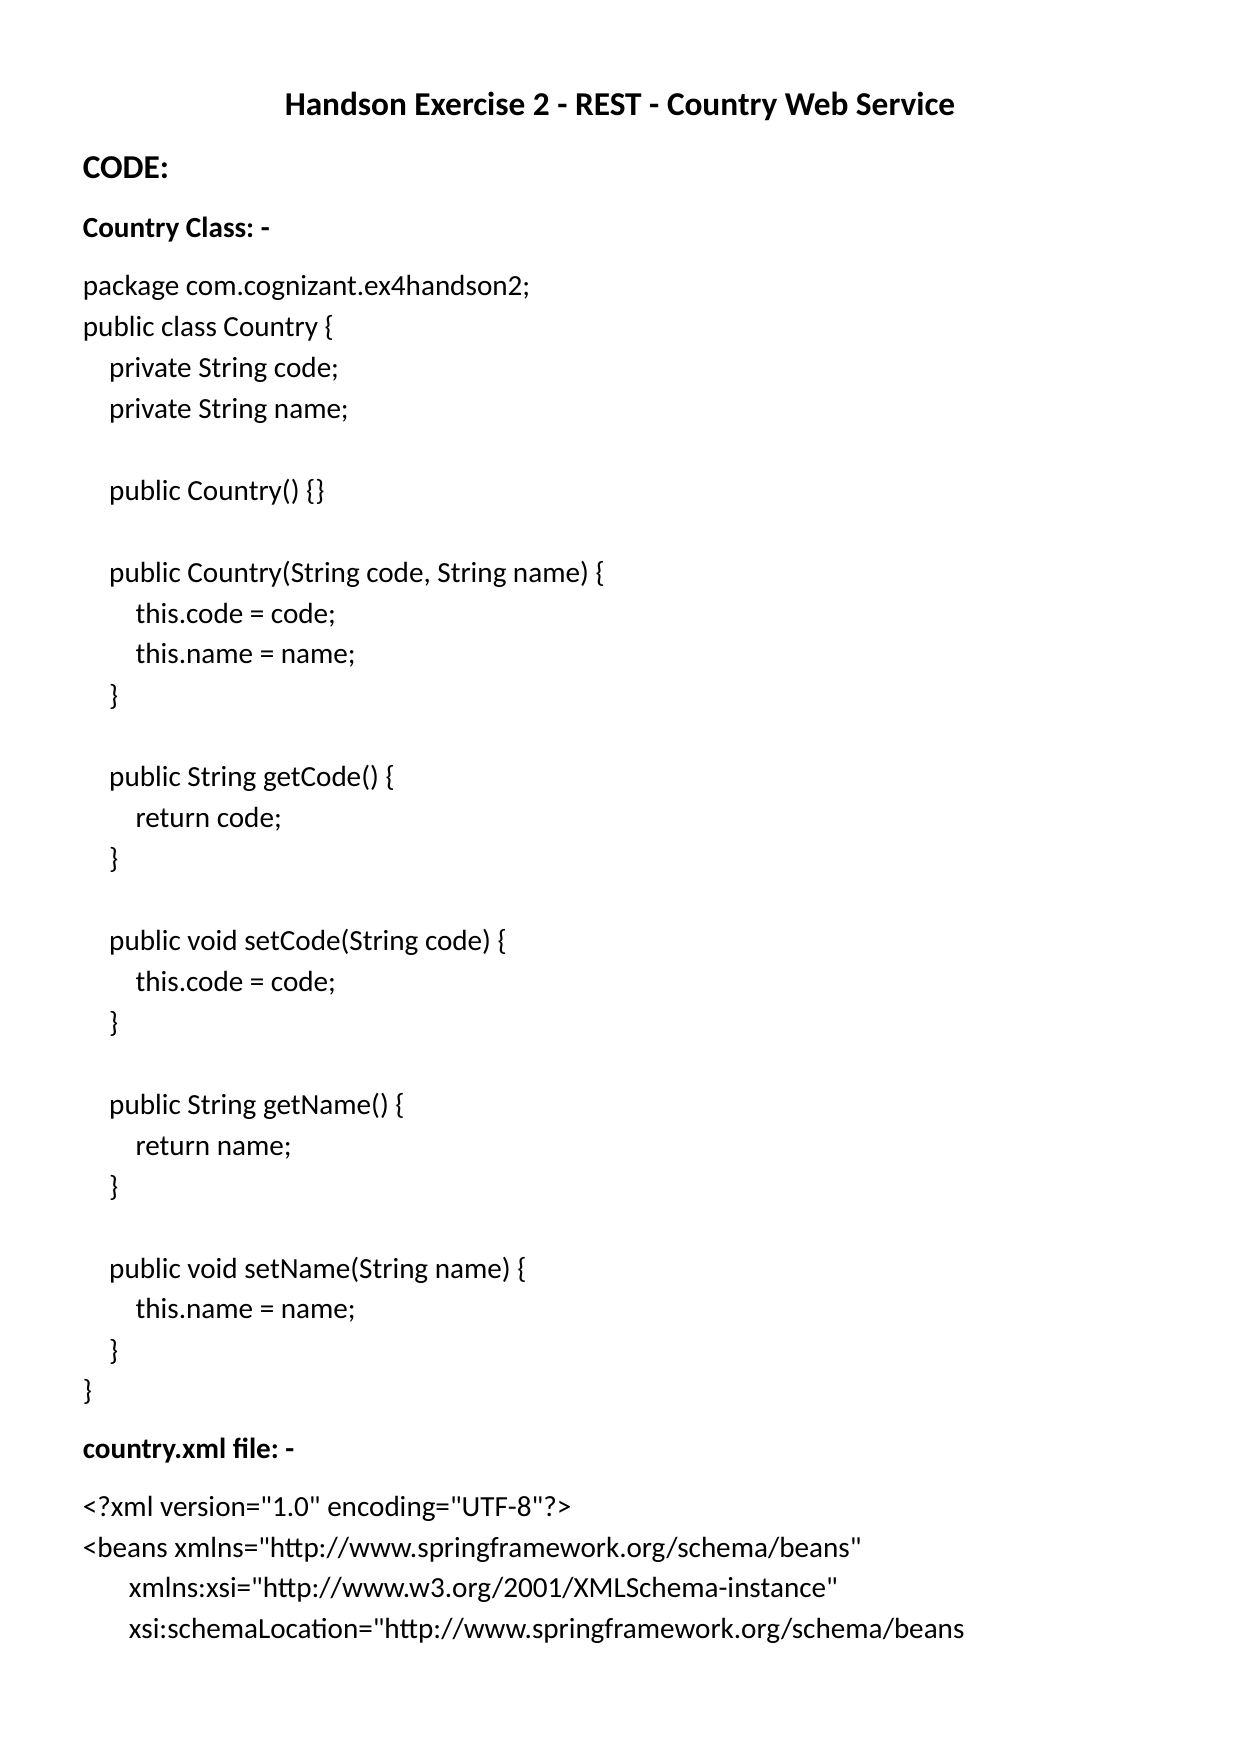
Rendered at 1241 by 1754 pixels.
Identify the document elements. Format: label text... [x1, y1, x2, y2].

text Country Class: - [83, 209, 1157, 245]
text CODE: [83, 146, 1157, 187]
text country.xml file: - [83, 1430, 1157, 1466]
text Handson Exercise 2 - REST - Country Web Service [83, 83, 1157, 123]
text package com.cognizant.ex4handson2; public class Country { private String code; private String name; public Country() {} public Country(String code, String name) { this.code = code; this.name = name; } public String getCode() { return code; } public void setCode(String code) { this.code = code; } public String getName() { return name; } public void setName(String name) { this.name = name; } } [83, 267, 1157, 1408]
